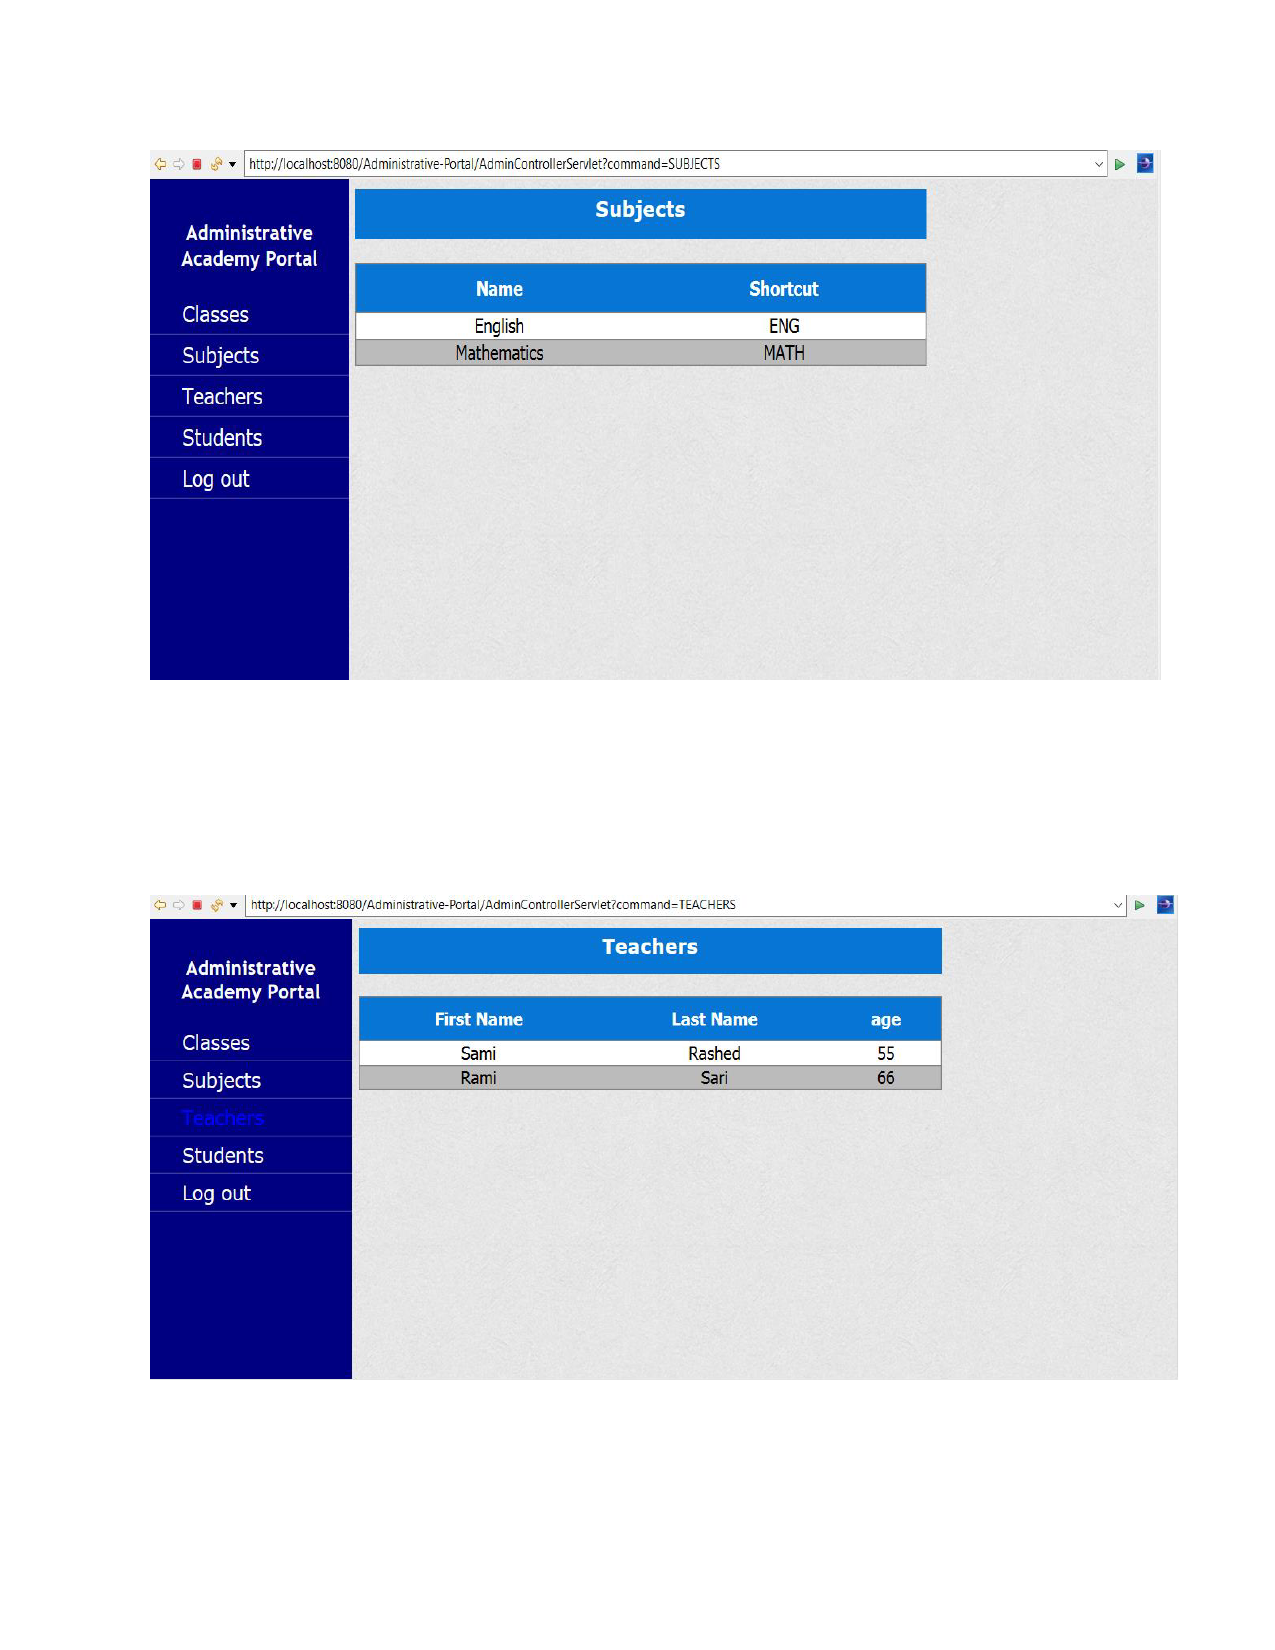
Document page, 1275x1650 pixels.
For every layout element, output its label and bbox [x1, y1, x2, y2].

picture [150, 150, 1161, 680]
picture [150, 895, 1179, 1380]
